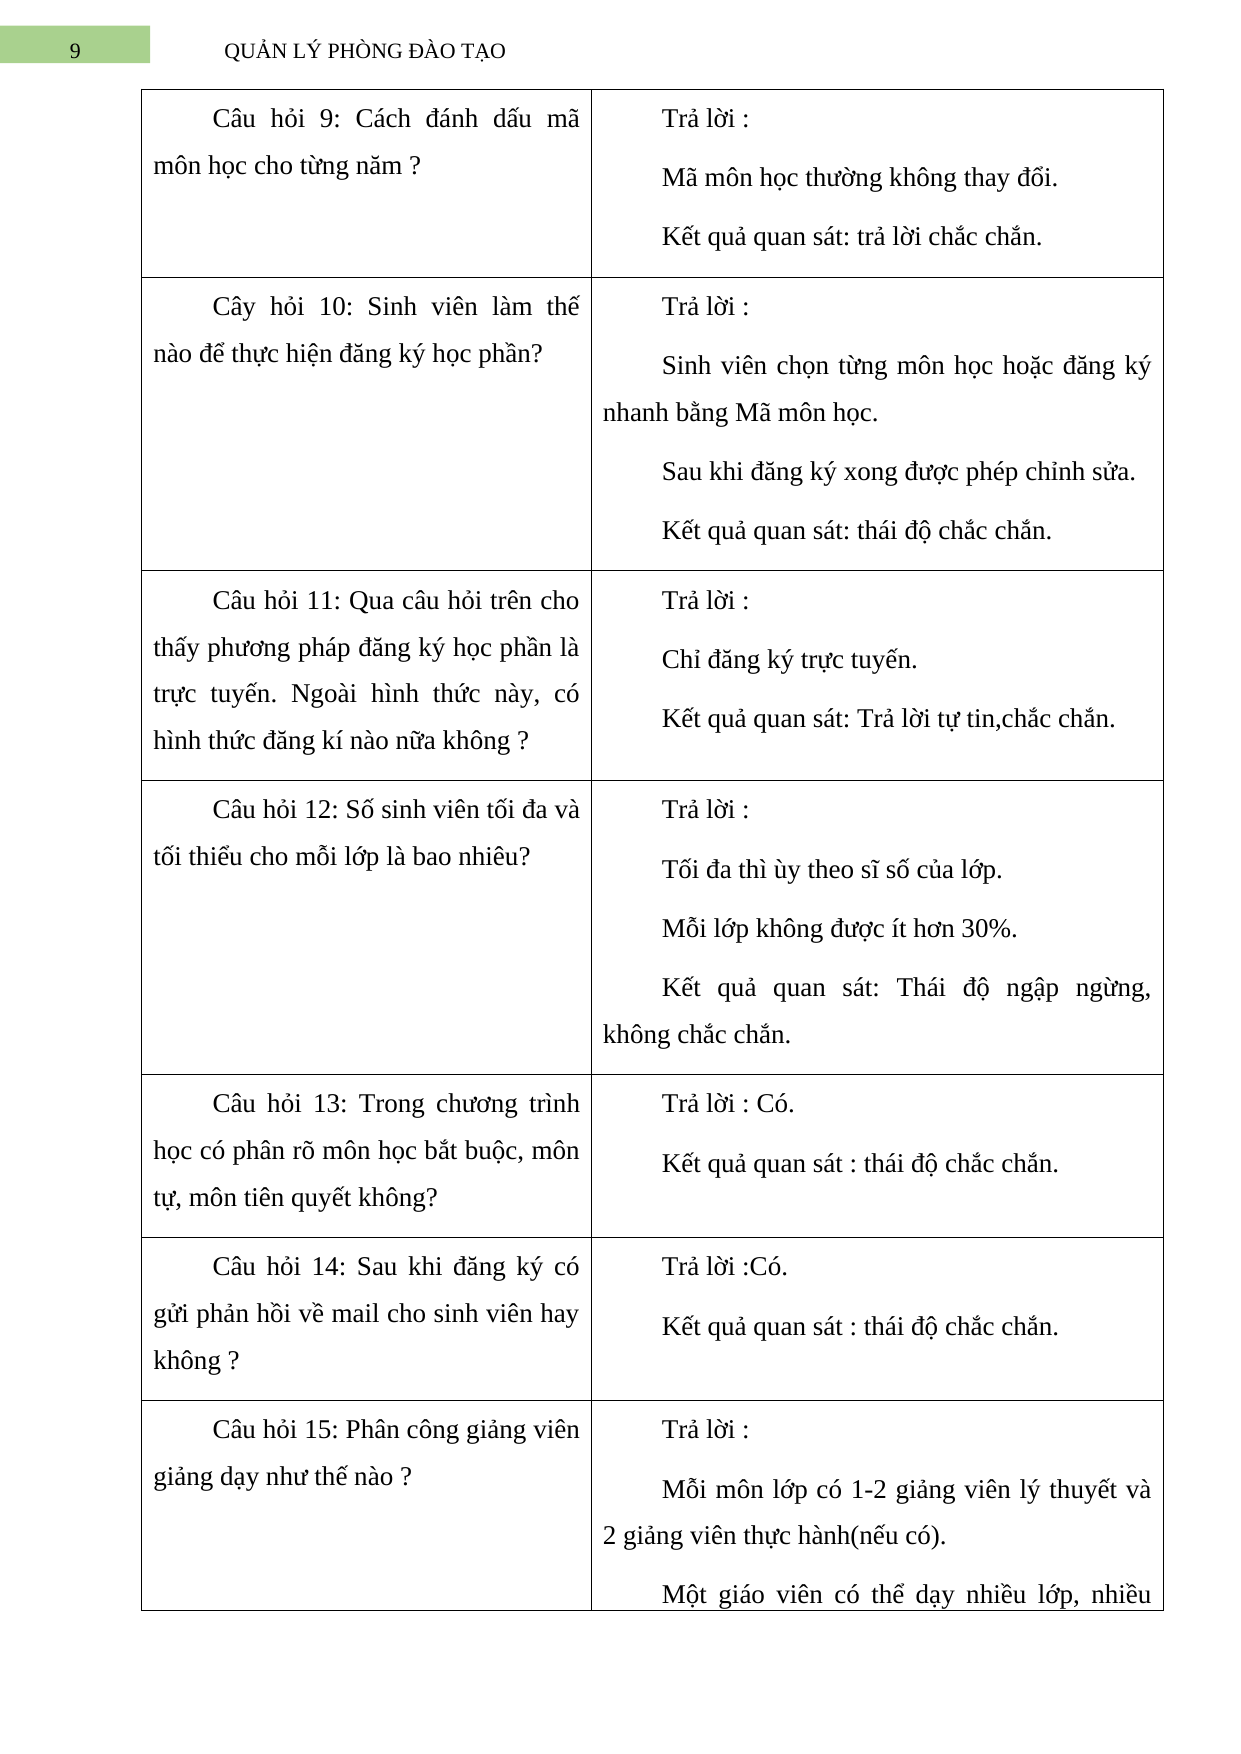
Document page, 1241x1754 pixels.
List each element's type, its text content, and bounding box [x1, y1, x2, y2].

table_cell Trả lời : Có. Kết quả quan sát : thái độ chắc chắn. [592, 1075, 1163, 1237]
table_cell Câu hỏi 15: Phân công giảng viên giảng dạy như thế nào ? [142, 1401, 591, 1610]
table_cell Trả lời : Tối đa thì ùy theo sĩ số của lớp. Mỗi lớp không được ít hơn 30%. Kết quả quan sát: Thái độ ngập ngừng, không chắc chắn. [592, 781, 1163, 1074]
table_cell Trả lời : Mã môn học thường không thay đổi. Kết quả quan sát: trả lời chắc chắn. [592, 90, 1163, 277]
table_cell Trả lời : Chỉ đăng ký trực tuyến. Kết quả quan sát: Trả lời tự tin,chắc chắn. [592, 571, 1163, 780]
table_cell Cây hỏi 10: Sinh viên làm thế nào để thực hiện đăng ký học phần? [142, 278, 591, 570]
table_cell Câu hỏi 11: Qua câu hỏi trên cho thấy phương pháp đăng ký học phần là trực tuyến. Ngoài hình thức này, có hình thức đăng kí nào nữa không ? [142, 571, 591, 780]
table_cell Câu hỏi 9: Cách đánh dấu mã môn học cho từng năm ? [142, 90, 591, 277]
table_cell Câu hỏi 14: Sau khi đăng ký có gửi phản hồi về mail cho sinh viên hay không ? [142, 1238, 591, 1400]
table_cell Câu hỏi 13: Trong chương trình học có phân rõ môn học bắt buộc, môn tự, môn tiên quyết không? [142, 1075, 591, 1237]
table_cell Câu hỏi 12: Số sinh viên tối đa và tối thiểu cho mỗi lớp là bao nhiêu? [142, 781, 591, 1074]
table_cell Trả lời :Có. Kết quả quan sát : thái độ chắc chắn. [592, 1238, 1163, 1400]
table_cell Trả lời : Sinh viên chọn từng môn học hoặc đăng ký nhanh bằng Mã môn học. Sau khi đăng ký xong được phép chỉnh sửa. Kết quả quan sát: thái độ chắc chắn. [592, 278, 1163, 570]
